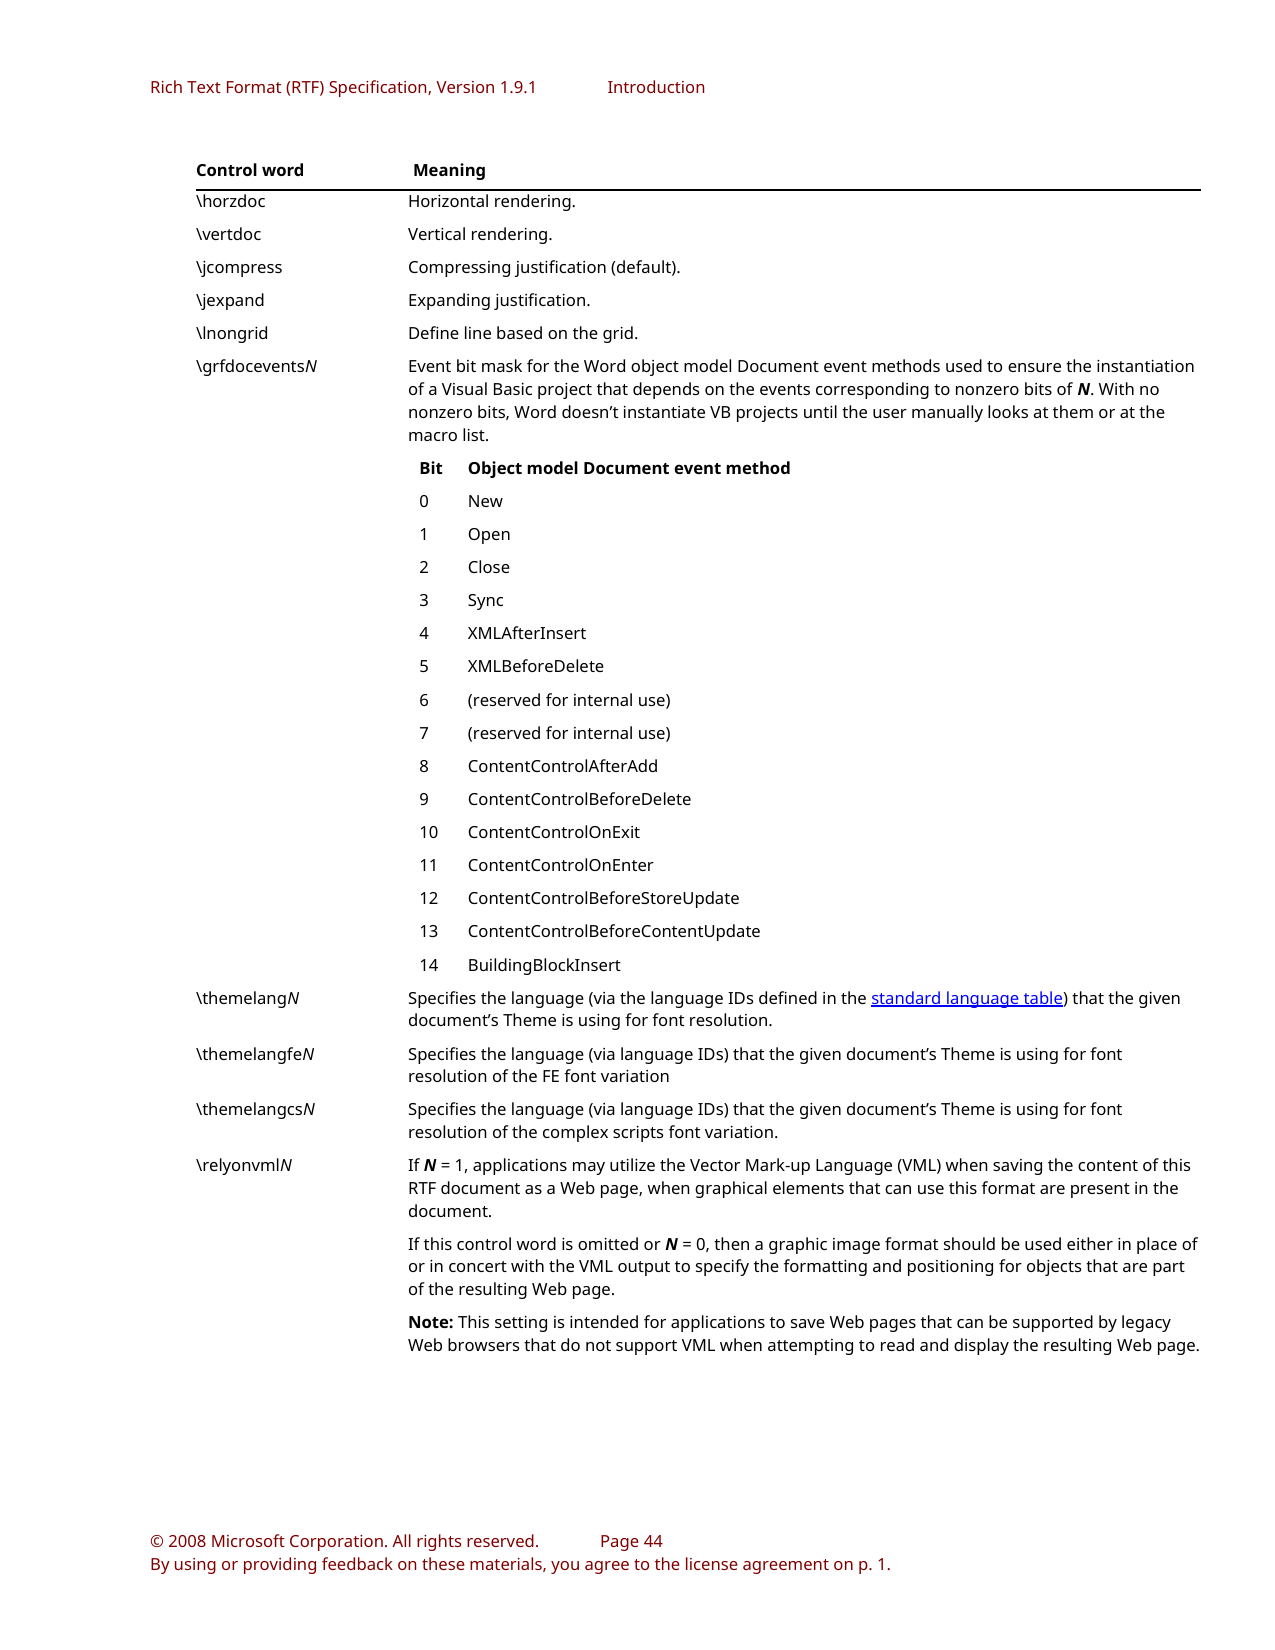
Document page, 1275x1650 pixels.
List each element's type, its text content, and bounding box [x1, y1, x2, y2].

table_cell \themelangN [196, 986, 408, 1042]
table_header Meaning [413, 150, 1201, 189]
table_cell Compressing justification (default). [408, 256, 1201, 289]
table_cell \jexpand [196, 289, 408, 322]
table_cell Horizontal rendering. [408, 191, 1201, 222]
table_cell Specifies the language (via language IDs) that the given document’s Theme is using for font resolution of the FE font variation [408, 1042, 1201, 1098]
table_cell \lnongrid [196, 322, 408, 355]
table_cell \vertdoc [196, 223, 408, 256]
table_cell \jcompress [196, 256, 408, 289]
table_cell Expanding justification. [408, 289, 1201, 322]
table_cell Specifies the language (via language IDs) that the given document’s Theme is using for font resolution of the complex scripts font variation. [408, 1098, 1201, 1154]
table_cell \grfdoceventsN [196, 355, 408, 986]
table_cell \relyonvmlN [196, 1154, 408, 1367]
table_cell \themelangcsN [196, 1098, 408, 1154]
table_cell Define line based on the grid. [408, 322, 1201, 355]
table_cell \horzdoc [196, 191, 408, 222]
table_cell Vertical rendering. [408, 223, 1201, 256]
table_cell \themelangfeN [196, 1042, 408, 1098]
table_header Control word [196, 150, 413, 189]
table_cell If N = 1, applications may utilize the Vector Mark-up Language (VML) when saving the content of this RTF document as a Web page, when graphical elements that can use this format are present in the document. If this control word is omitted or N = 0, then a graphic image format should be used either in place of or in concert with the VML output to specify the formatting and positioning for objects that are part of the resulting Web page. Note: This setting is intended for applications to save Web pages that can be supported by legacy Web browsers that do not support VML when attempting to read and display the resulting Web page. [408, 1154, 1201, 1367]
table_cell Specifies the language (via the language IDs defined in the standard language table) that the given document’s Theme is using for font resolution. [408, 986, 1201, 1042]
table_cell Event bit mask for the Word object model Document event methods used to ensure the instantiation of a Visual Basic project that depends on the events corresponding to nonzero bits of N. With no nonzero bits, Word doesn’t instantiate VB projects until the user manually looks at them or at the macro list. [408, 355, 1201, 986]
